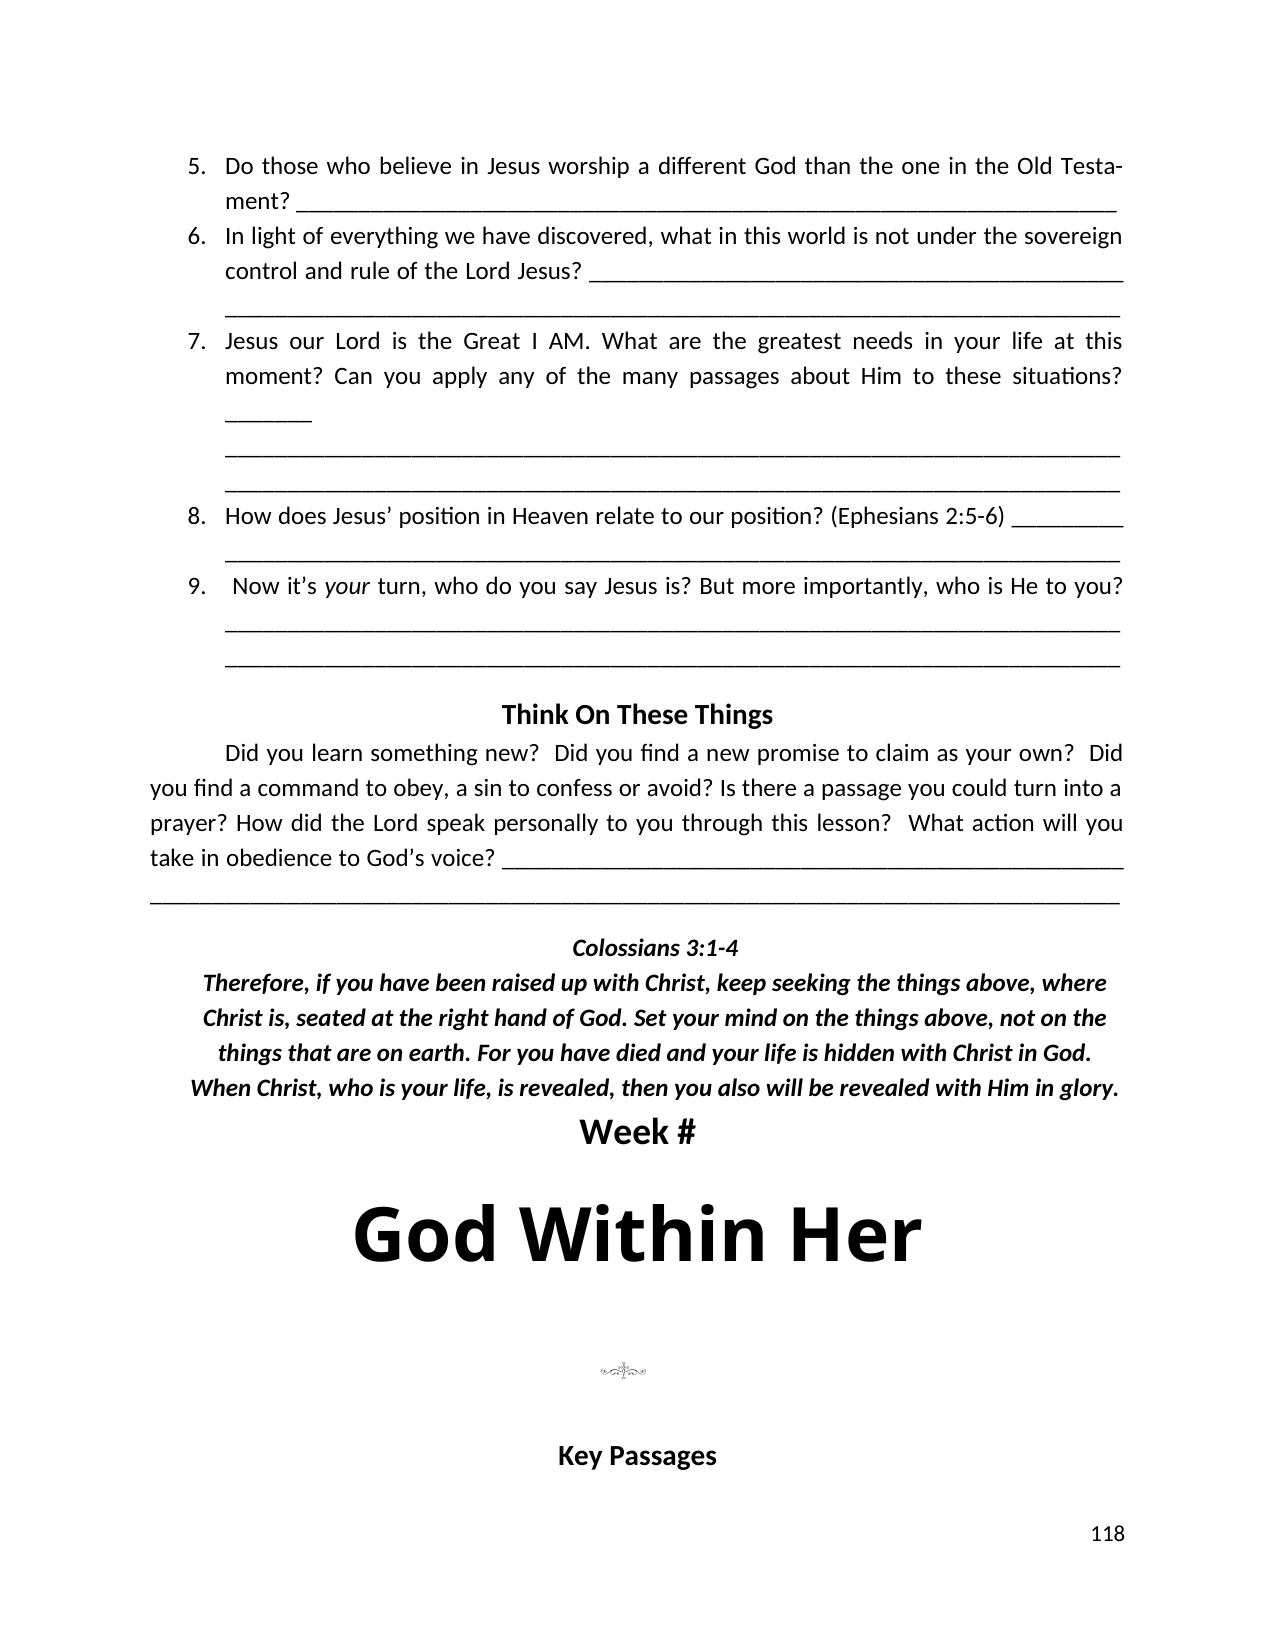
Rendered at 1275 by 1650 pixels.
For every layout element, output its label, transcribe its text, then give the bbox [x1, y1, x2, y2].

list In light of everything we have discovered, what in this world is not under the sovereign control and rule of the Lord Jesus? ___________________________________________ ________________________________________________________________________ [187, 220, 1125, 321]
list Now it’s your turn, who do you say Jesus is? But more importantly, who is He to you? ________________________________________________________________________________________________________________________________________________ [187, 570, 1125, 671]
text Therefore, if you have been raised up with Christ, keep seeking the things above, where Christ is, seated at the right hand of God. Set your mind on the things above, not on the things that are on earth. For you have died and your life is hidden with Christ in God. When Christ, who is your life, is revealed, then you also will be revealed with Him in glory. [187, 968, 1125, 1103]
text Key Passages [150, 1437, 1125, 1473]
list God Within Her [150, 1181, 1125, 1283]
list Do those who believe in Jesus worship a different God than the one in the Old Testa-ment? __________________________________________________________________ [187, 150, 1125, 216]
list Jesus our Lord is the Great I AM. What are the greatest needs in your life at this moment? Can you apply any of the many passages about Him to these situations? _______ ________________________________________________________________________________________________________________________________________________ [187, 325, 1125, 496]
picture [601, 1362, 646, 1379]
text Week # [150, 1108, 1125, 1153]
list How does Jesus’ position in Heaven relate to our position? (Ephesians 2:5-6) _________ ________________________________________________________________________ [187, 500, 1125, 566]
text Colossians 3:1-4 [187, 933, 1125, 963]
text Did you learn something new? Did you find a new promise to claim as your own? Did you find a command to obey, a sin to confess or avoid? Is there a passage you could turn into a prayer? How did the Lord speak personally to you through this lesson? What action will you take in obedience to God’s voice? __________________________________________________ ______________________________________________________________________________ [150, 737, 1125, 907]
subtitle Think On These Things [150, 696, 1125, 731]
